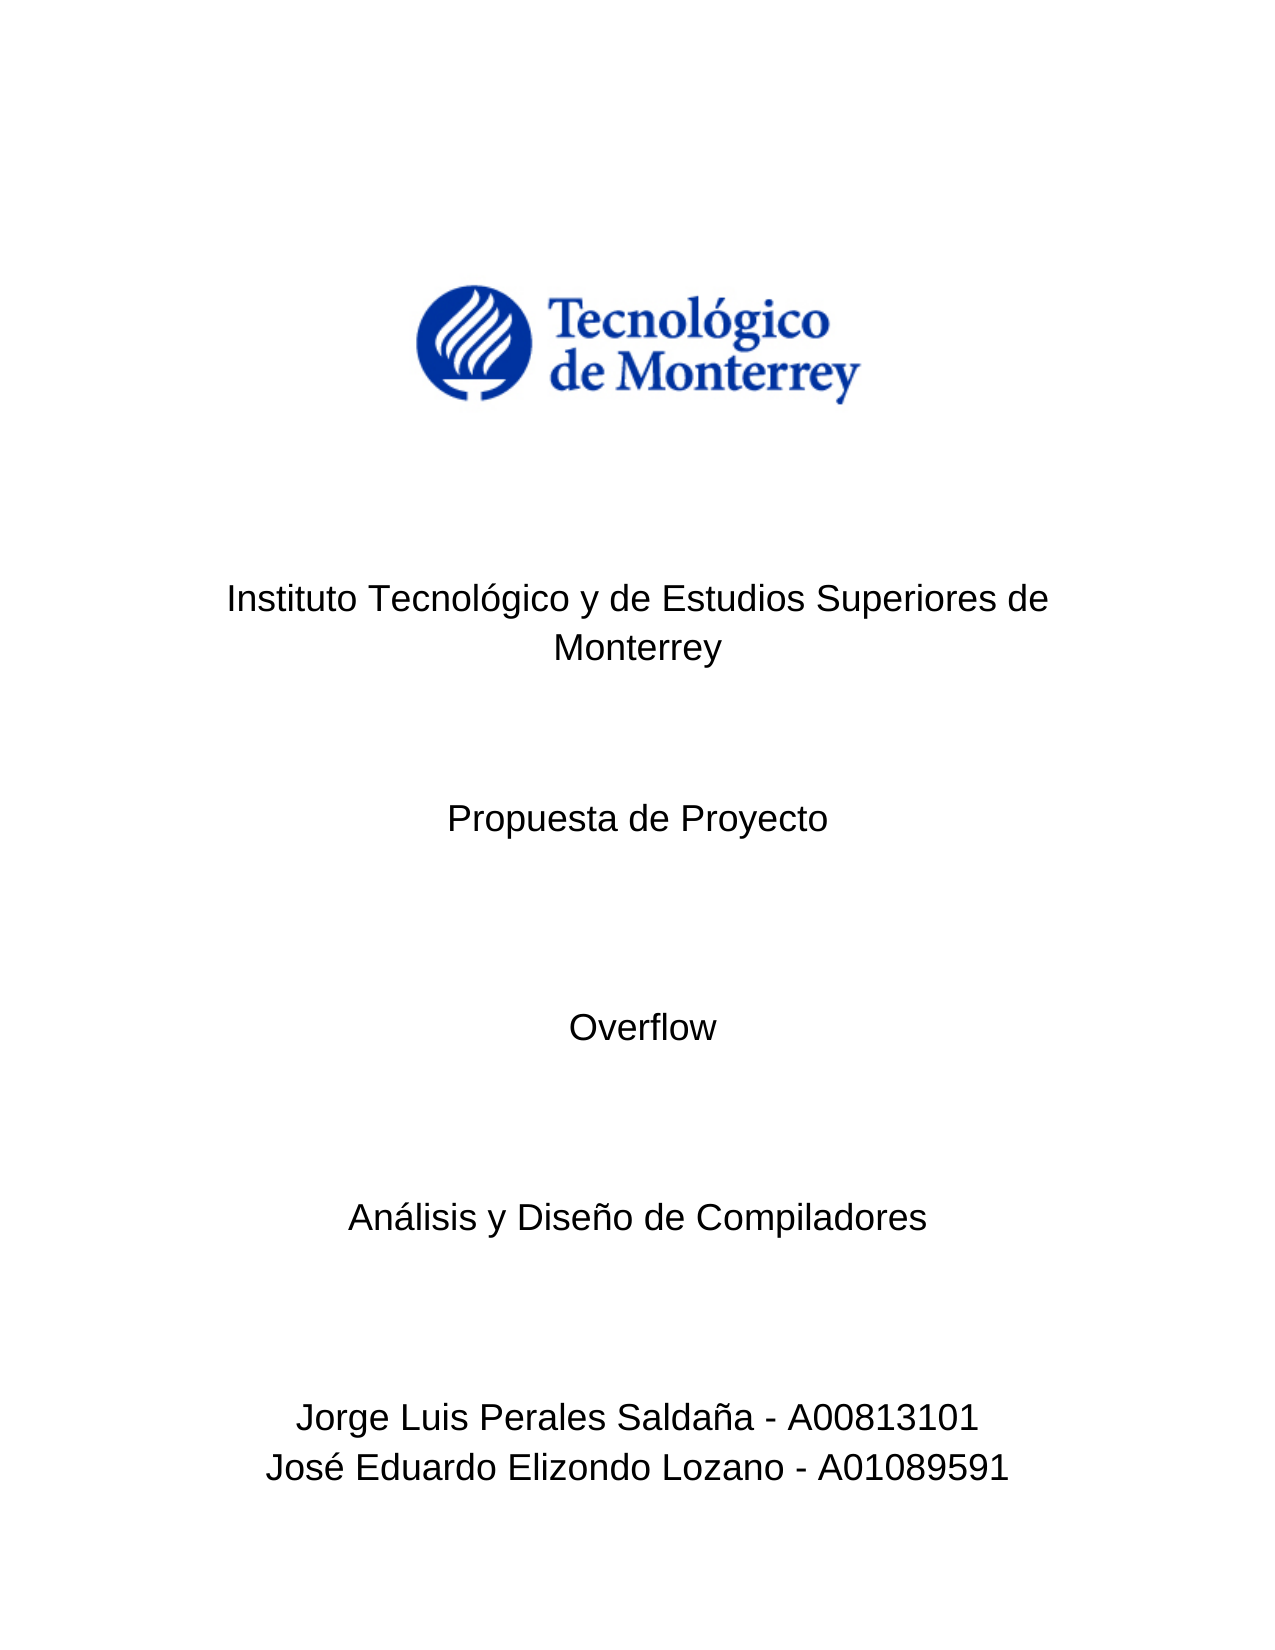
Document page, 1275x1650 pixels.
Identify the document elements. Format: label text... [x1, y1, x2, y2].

picture [286, 150, 989, 541]
text Instituto Tecnológico y de Estudios Superiores de Monterrey [150, 576, 1125, 668]
text José Eduardo Elizondo Lozano - A01089591 [150, 1445, 1125, 1488]
text Overflow [150, 1005, 1125, 1048]
text Propuesta de Proyecto [150, 796, 1125, 839]
text Jorge Luis Perales Saldaña - A00813101 [150, 1395, 1125, 1438]
text Análisis y Diseño de Compiladores [150, 1195, 1125, 1238]
